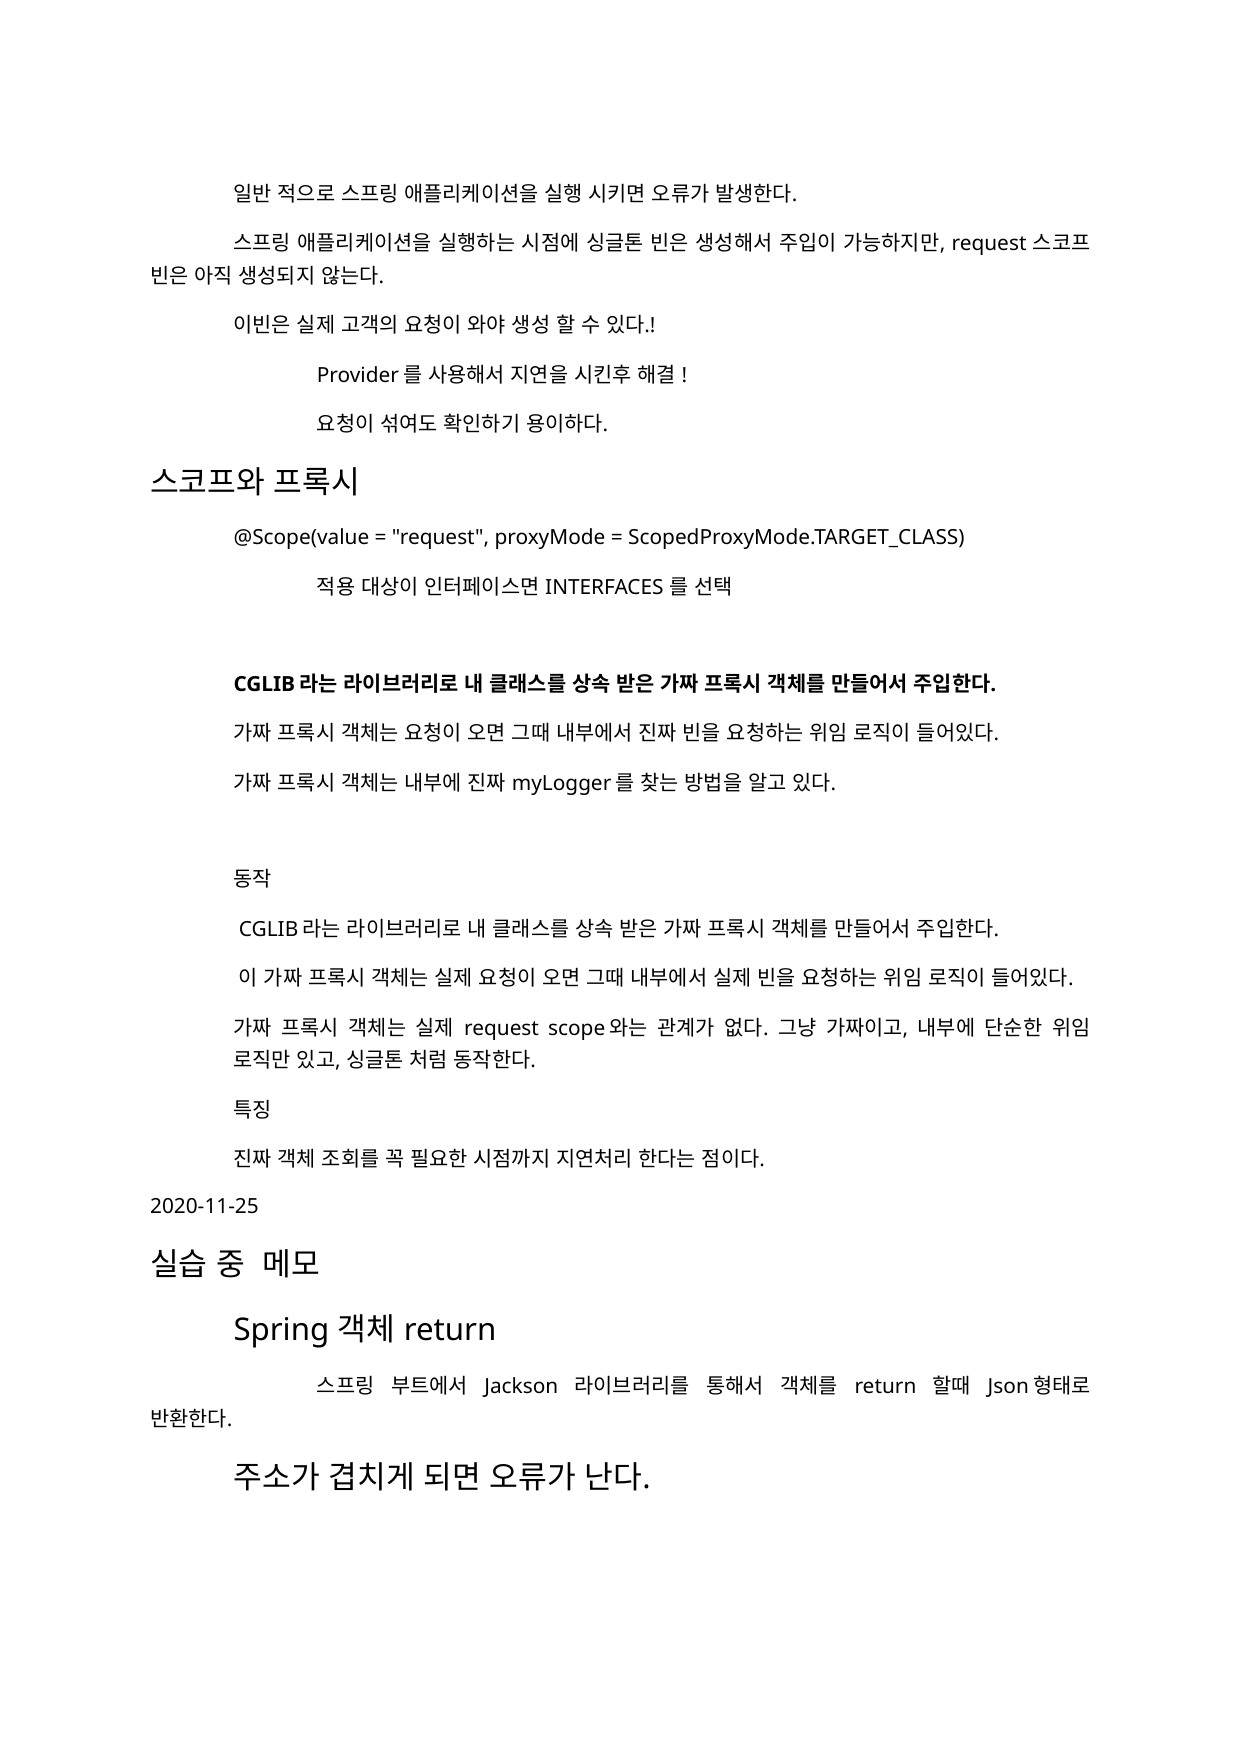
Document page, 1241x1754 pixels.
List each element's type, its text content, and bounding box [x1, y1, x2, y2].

text Spring 객체 return [150, 1304, 1090, 1349]
text 이 가짜 프록시 객체는 실제 요청이 오면 그때 내부에서 실제 빈을 요청하는 위임 로직이 들어있다. [233, 961, 1090, 992]
text 일반 적으로 스프링 애플리케이션을 실행 시키면 오류가 발생한다. [150, 177, 1090, 207]
text 요청이 섞여도 확인하기 용이하다. [150, 407, 1090, 438]
text 동작 [150, 863, 1090, 893]
text 실습 중 메모 [150, 1239, 1090, 1284]
text 이빈은 실제 고객의 요청이 와야 생성 할 수 있다.! [150, 309, 1090, 339]
text 스프링 애플리케이션을 실행하는 시점에 싱글톤 빈은 생성해서 주입이 가능하지만, request 스코프 빈은 아직 생성되지 않는다. [150, 227, 1090, 289]
text 주소가 겹치게 되면 오류가 난다. [150, 1452, 1090, 1497]
text 스프링 부트에서 Jackson 라이브러리를 통해서 객체를 return 할때 Json형태로 반환한다. [150, 1370, 1090, 1433]
text CGLIB라는 라이브러리로 내 클래스를 상속 받은 가짜 프록시 객체를 만들어서 주입한다. [150, 667, 1090, 698]
text 적용 대상이 인터페이스면 INTERFACES 를 선택 [150, 571, 1090, 601]
text 진짜 객체 조회를 꼭 필요한 시점까지 지연처리 한다는 점이다. [150, 1142, 1090, 1172]
text 스코프와 프록시 [150, 457, 1090, 502]
text Provider를 사용해서 지연을 시킨후 해결 ! [150, 358, 1090, 388]
text 특징 [150, 1093, 1090, 1123]
text 가짜 프록시 객체는 내부에 진짜 myLogger를 찾는 방법을 알고 있다. [150, 766, 1090, 796]
text @Scope(value = "request", proxyMode = ScopedProxyMode.TARGET_CLASS) [150, 522, 1090, 551]
text 가짜 프록시 객체는 실제 request scope와는 관계가 없다. 그냥 가짜이고, 내부에 단순한 위임 로직만 있고, 싱글톤 처럼 동작한다. [233, 1011, 1090, 1074]
text 2020-11-25 [150, 1191, 1090, 1220]
text 가짜 프록시 객체는 요청이 오면 그때 내부에서 진짜 빈을 요청하는 위임 로직이 들어있다. [150, 717, 1090, 747]
text CGLIB라는 라이브러리로 내 클래스를 상속 받은 가짜 프록시 객체를 만들어서 주입한다. [233, 912, 1090, 942]
